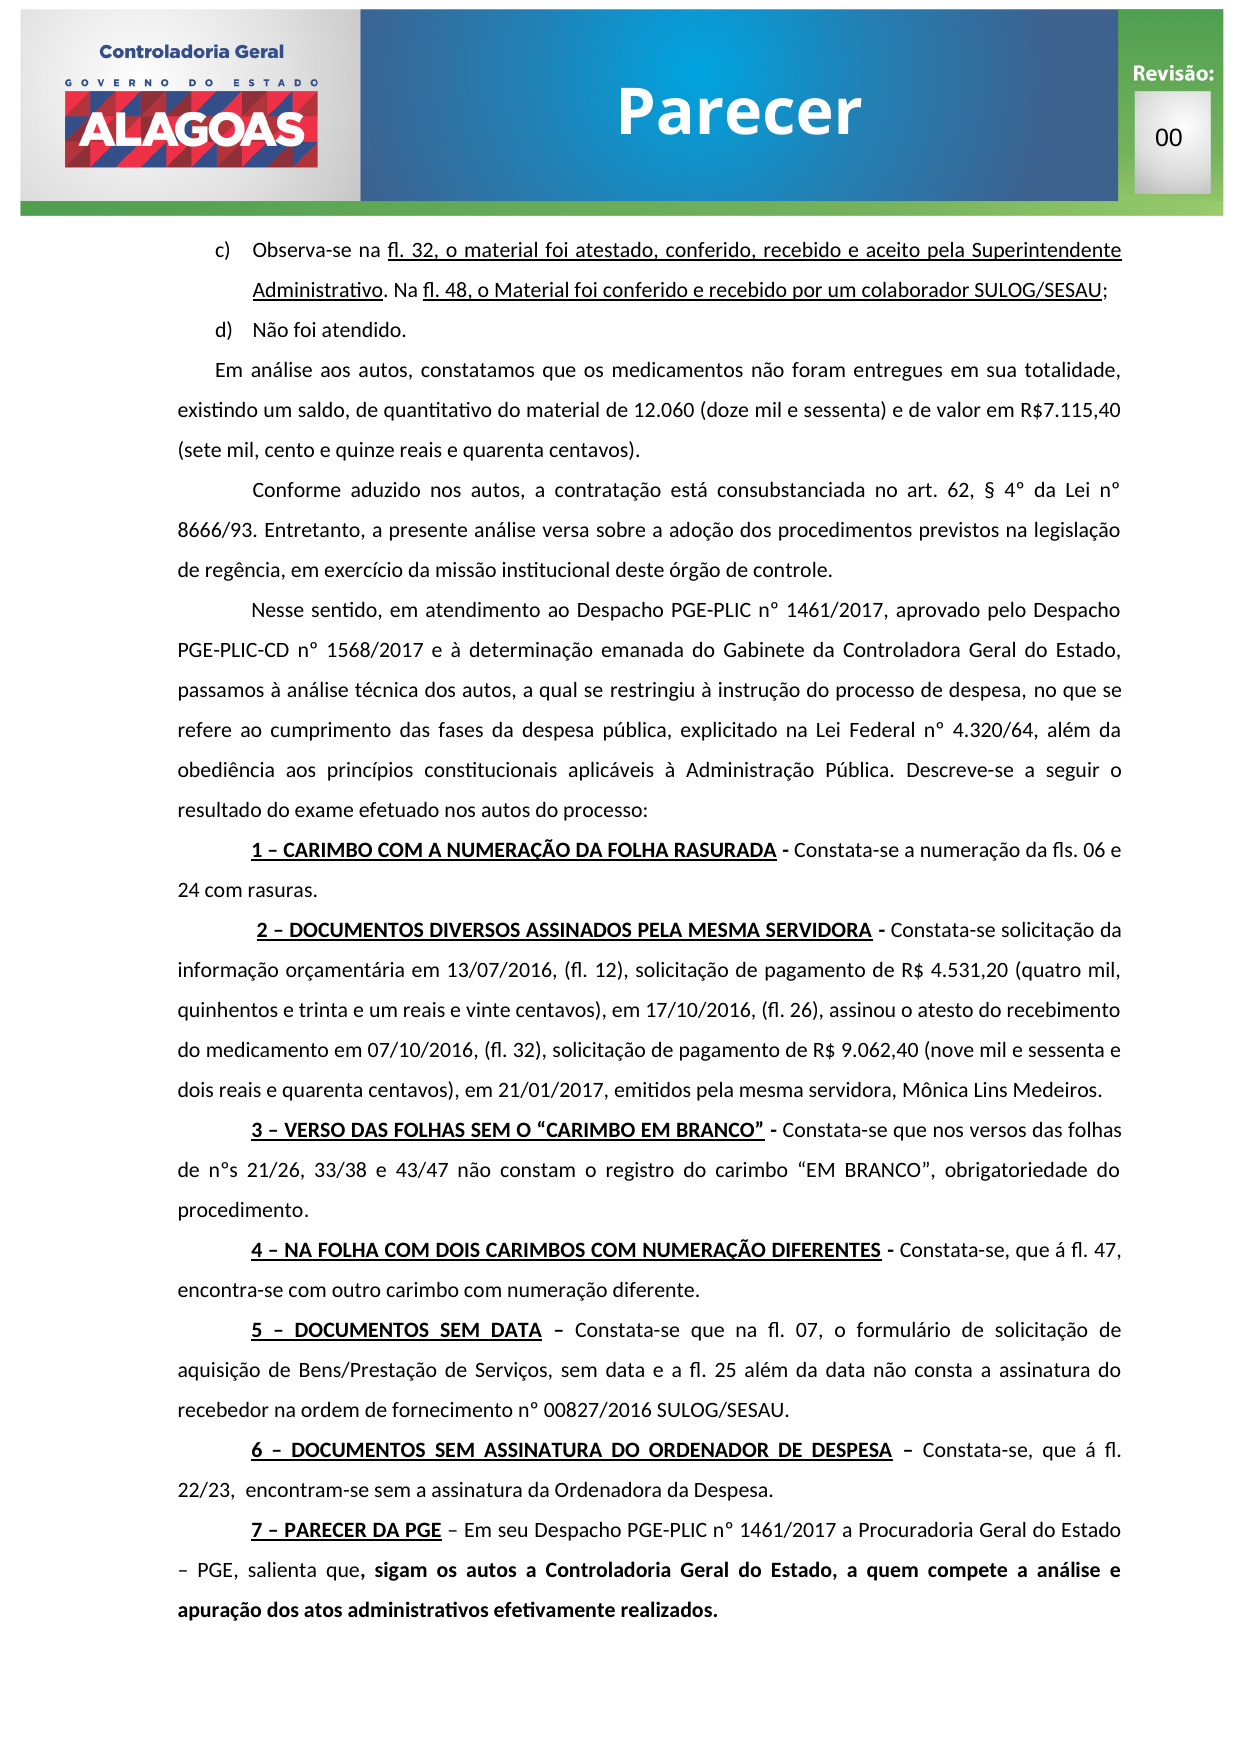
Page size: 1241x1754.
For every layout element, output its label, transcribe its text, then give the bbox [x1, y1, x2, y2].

text 2 – DOCUMENTOS DIVERSOS ASSINADOS PELA MESMA SERVIDORA - Constata-se solicitação da informação orçamentária em 13/07/2016, (fl. 12), solicitação de pagamento de R$ 4.531,20 (quatro mil, quinhentos e trinta e um reais e vinte centavos), em 17/10/2016, (fl. 26), assinou o atesto do recebimento do medicamento em 07/10/2016, (fl. 32), solicitação de pagamento de R$ 9.062,40 (nove mil e sessenta e dois reais e quarenta centavos), em 21/01/2017, emitidos pela mesma servidora, Mônica Lins Medeiros. [177, 916, 1122, 1103]
list Conforme aduzido nos autos, a contratação está consubstanciada no art. 62, § 4º da Lei nº 8666/93. Entretanto, a presente análise versa sobre a adoção dos procedimentos previstos na legislação de regência, em exercício da missão institucional deste órgão de controle. [177, 476, 1122, 583]
text 7 – PARECER DA PGE – Em seu Despacho PGE-PLIC nº 1461/2017 a Procuradoria Geral do Estado – PGE, salienta que, sigam os autos a Controladoria Geral do Estado, a quem compete a análise e apuração dos atos administrativos efetivamente realizados. [177, 1516, 1122, 1623]
picture [20, 9, 1224, 216]
text Nesse sentido, em atendimento ao Despacho PGE-PLIC nº 1461/2017, aprovado pelo Despacho PGE-PLIC-CD nº 1568/2017 e à determinação emanada do Gabinete da Controladora Geral do Estado, passamos à análise técnica dos autos, a qual se restringiu à instrução do processo de despesa, no que se refere ao cumprimento das fases da despesa pública, explicitado na Lei Federal nº 4.320/64, além da obediência aos princípios constitucionais aplicáveis à Administração Pública. Descreve-se a seguir o resultado do exame efetuado nos autos do processo: [177, 596, 1122, 823]
text 1 – CARIMBO COM A NUMERAÇÃO DA FOLHA RASURADA - Constata-se a numeração da fls. 06 e 24 com rasuras. [177, 836, 1122, 903]
text 3 – VERSO DAS FOLHAS SEM O “CARIMBO EM BRANCO” - Constata-se que nos versos das folhas de nºs 21/26, 33/38 e 43/47 não constam o registro do carimbo “EM BRANCO”, obrigatoriedade do procedimento. [177, 1116, 1122, 1223]
text 5 – DOCUMENTOS SEM DATA – Constata-se que na fl. 07, o formulário de solicitação de aquisição de Bens/Prestação de Serviços, sem data e a fl. 25 além da data não consta a assinatura do recebedor na ordem de fornecimento nº 00827/2016 SULOG/SESAU. [177, 1316, 1122, 1423]
text 4 – NA FOLHA COM DOIS CARIMBOS COM NUMERAÇÃO DIFERENTES - Constata-se, que á fl. 47, encontra-se com outro carimbo com numeração diferente. [177, 1236, 1122, 1303]
list Não foi atendido. [215, 316, 1122, 343]
text 6 – DOCUMENTOS SEM ASSINATURA DO ORDENADOR DE DESPESA – Constata-se, que á fl. 22/23, encontram-se sem a assinatura da Ordenadora da Despesa. [177, 1436, 1122, 1503]
list Observa-se na fl. 32, o material foi atestado, conferido, recebido e aceito pela Superintendente Administrativo. Na fl. 48, o Material foi conferido e recebido por um colaborador SULOG/SESAU; [215, 236, 1122, 303]
list Em análise aos autos, constatamos que os medicamentos não foram entregues em sua totalidade, existindo um saldo, de quantitativo do material de 12.060 (doze mil e sessenta) e de valor em R$7.115,40 (sete mil, cento e quinze reais e quarenta centavos). [177, 356, 1122, 463]
